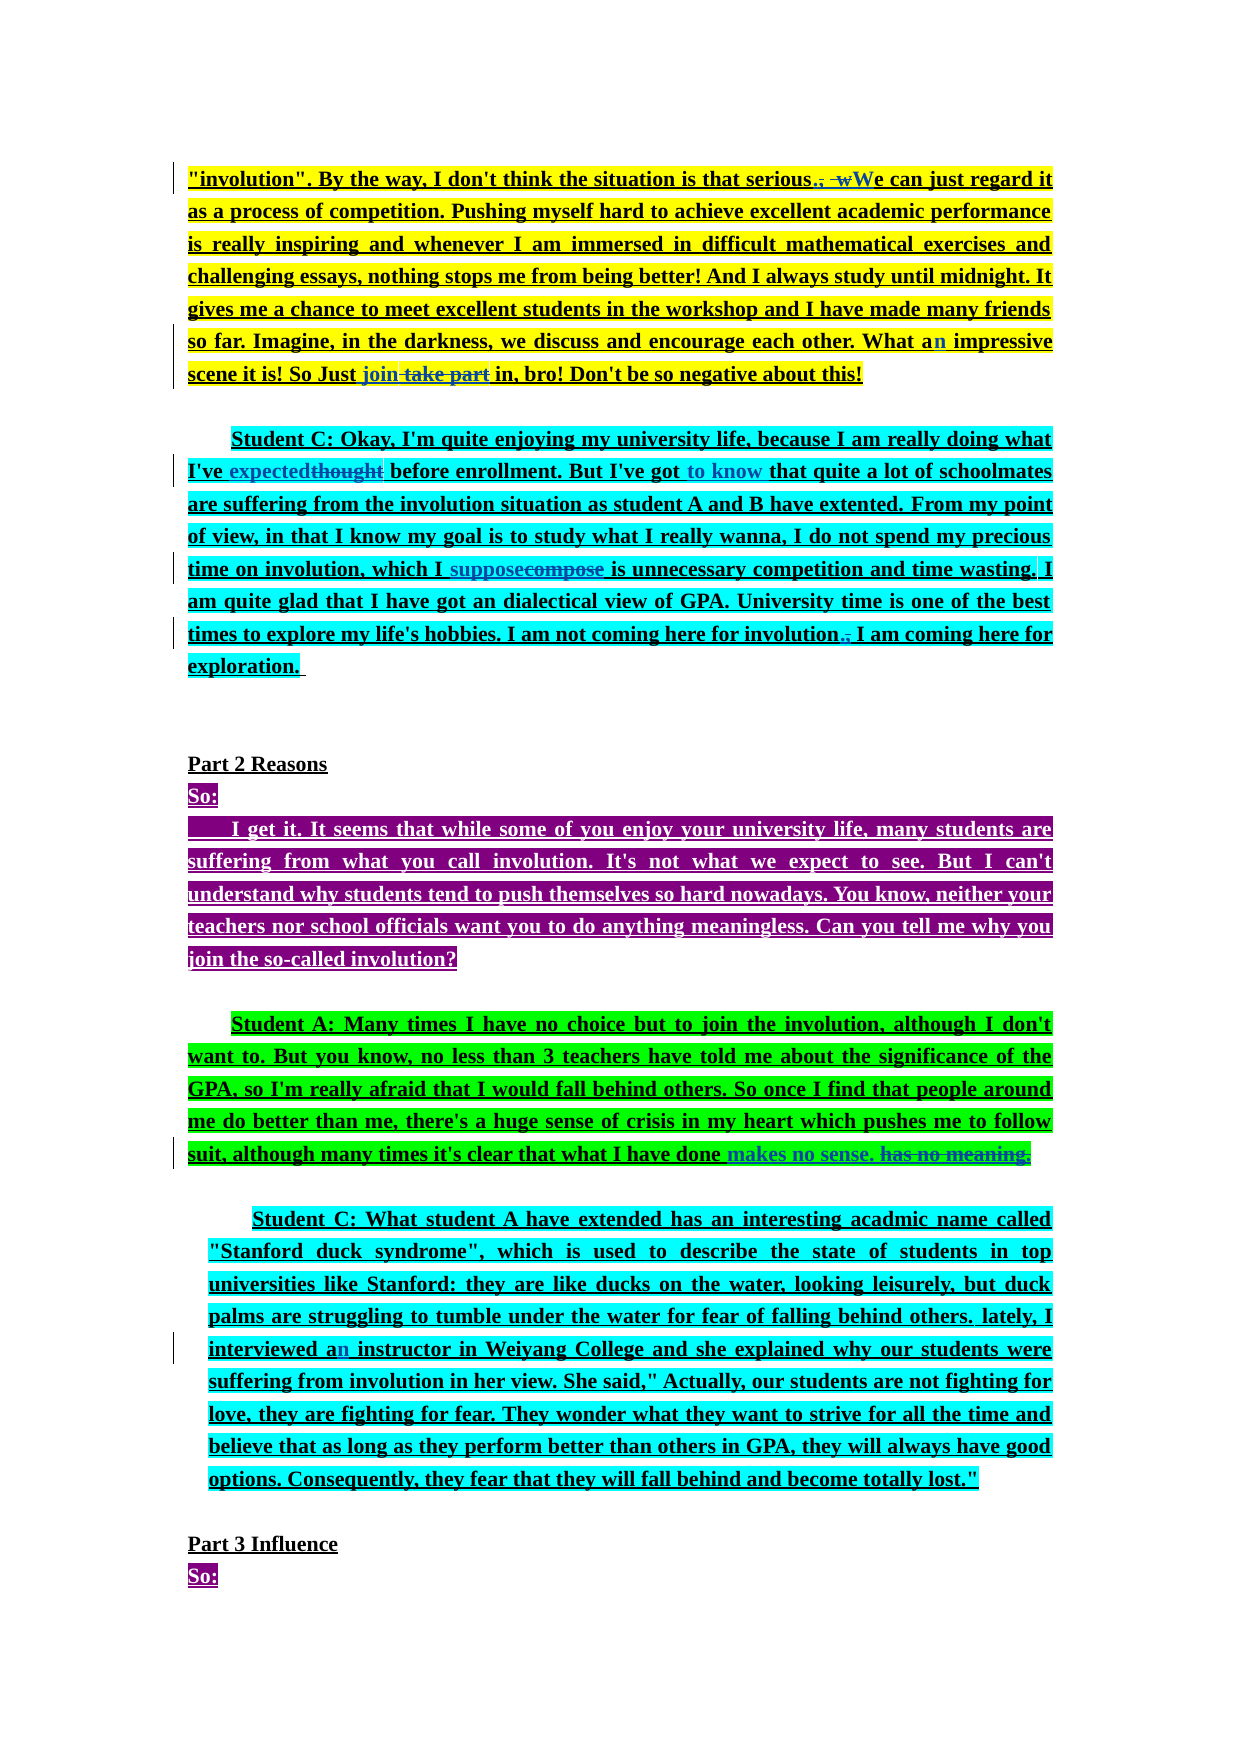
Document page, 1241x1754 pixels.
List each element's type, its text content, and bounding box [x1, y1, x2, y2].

text I get it. It seems that while some of you enjoy your university life, many students are suffering from what you call involution. It's not what we expect to see. But I can't understand why students tend to push themselves so hard nowadays. You know, neither your teachers nor school officials want you to do anything meaningless. Can you tell me why you join the so-called involution? [187, 838, 1053, 870]
text Student A: Many times I have no choice but to join the involution, although I don't want to. But you know, no less than 3 teachers have told me about the significance of the GPA, so I'm really afraid that I would fall behind others. So once I find that people around me do better than me, there's a huge sense of crisis in my heart which pushes me to follow suit, although many times it's clear that what I have done [187, 1098, 1053, 1130]
text So: [187, 1559, 1053, 1592]
text Part 2 Reasons [187, 747, 1053, 779]
text Part 3 Influence [187, 1527, 1053, 1559]
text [187, 162, 1053, 187]
text I get it. It seems that while some of you enjoy your university life, many students are suffering from what you call involution. It's not what we expect to see. But I can't understand why students tend to push themselves so hard nowadays. You know, neither your teachers nor school officials want you to do anything meaningless. Can you tell me why you join the so-called involution? [187, 936, 1053, 974]
text So: [187, 779, 1053, 812]
text Student A: Many times I have no choice but to join the involution, although I don't want to. But you know, no less than 3 teachers have told me about the significance of the GPA, so I'm really afraid that I would fall behind others. So once I find that people around me do better than me, there's a huge sense of crisis in my heart which pushes me to follow suit, although many times it's clear that what I have done [187, 1131, 1053, 1169]
text Student A: Many times I have no choice but to join the involution, although I don't want to. But you know, no less than 3 teachers have told me about the significance of the GPA, so I'm really afraid that I would fall behind others. So once I find that people around me do better than me, there's a huge sense of crisis in my heart which pushes me to follow suit, although many times it's clear that what I have done [187, 1007, 1053, 1053]
text Student C: Okay, I'm quite enjoying my university life, because I am really doing what I've before enrollment. But I've got that quite a lot of schoolmates are suffering from the involution situation as student A and B have extented. From my point of view, in that I know my goal is to study what I really wanna, I do not spend my precious time on involution, which I is unnecessary competition and time wasting. I am quite glad that I have got an dialectical view of GPA. University time is one of the best times to explore my life's hobbies. I am not coming here for involution I am coming here for exploration. [187, 422, 1053, 480]
text Student A: Many times I have no choice but to join the involution, although I don't want to. But you know, no less than 3 teachers have told me about the significance of the GPA, so I'm really afraid that I would fall behind others. So once I find that people around me do better than me, there's a huge sense of crisis in my heart which pushes me to follow suit, although many times it's clear that what I have done [187, 1066, 1053, 1097]
